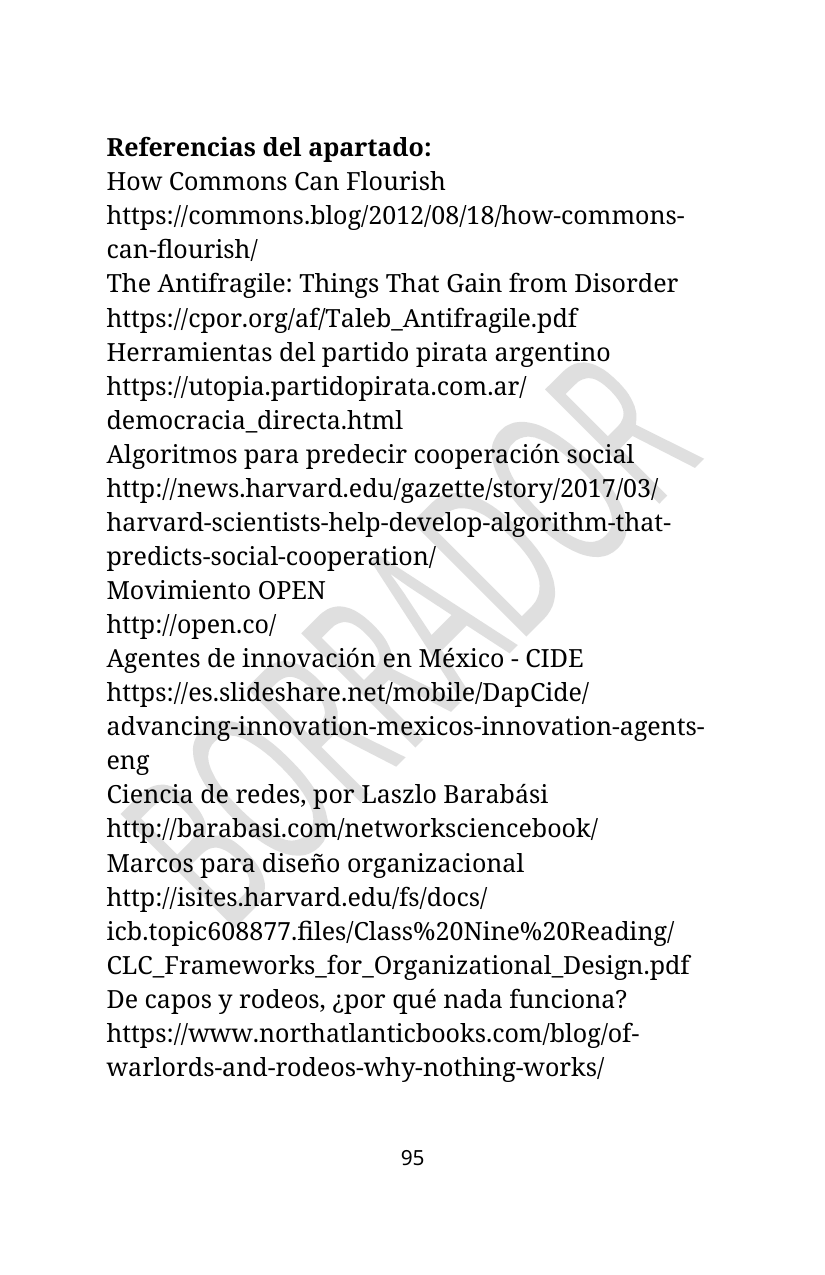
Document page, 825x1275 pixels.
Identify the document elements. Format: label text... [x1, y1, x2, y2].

text Movimiento OPEN [106, 573, 719, 607]
text The Antifragile: Things That Gain from Disorder [106, 266, 719, 300]
text Herramientas del partido pirata argentino [106, 334, 719, 368]
text De capos y rodeos, ¿por qué nada funciona? [106, 981, 719, 1016]
text How Commons Can Flourish [106, 164, 719, 198]
text https://www.northatlanticbooks.com/blog/of-warlords-and-rodeos-why-nothing-works/ [106, 1016, 719, 1084]
text https://es.slideshare.net/mobile/DapCide/advancing-innovation-mexicos-innovation-agents-eng [106, 675, 719, 777]
text http://barabasi.com/networksciencebook/ [106, 811, 719, 845]
text Algoritmos para predecir cooperación social [106, 436, 719, 471]
text Referencias del apartado: [106, 130, 719, 164]
text https://cpor.org/af/Taleb_Antifragile.pdf [106, 300, 719, 334]
text Marcos para diseño organizacional [106, 845, 719, 879]
text https://commons.blog/2012/08/18/how-commons-can-flourish/ [106, 198, 719, 266]
text http://news.harvard.edu/gazette/story/2017/03/harvard-scientists-help-develop-algorithm-that-predicts-social-cooperation/ [106, 471, 719, 573]
text https://utopia.partidopirata.com.ar/democracia_directa.html [106, 368, 719, 436]
text Agentes de innovación en México - CIDE [106, 641, 719, 675]
text Ciencia de redes, por Laszlo Barabási [106, 777, 719, 811]
text http://isites.harvard.edu/fs/docs/icb.topic608877.files/Class%20Nine%20Reading/CLC_Frameworks_for_Organizational_Design.pdf [106, 879, 719, 981]
text http://open.co/ [106, 607, 719, 641]
